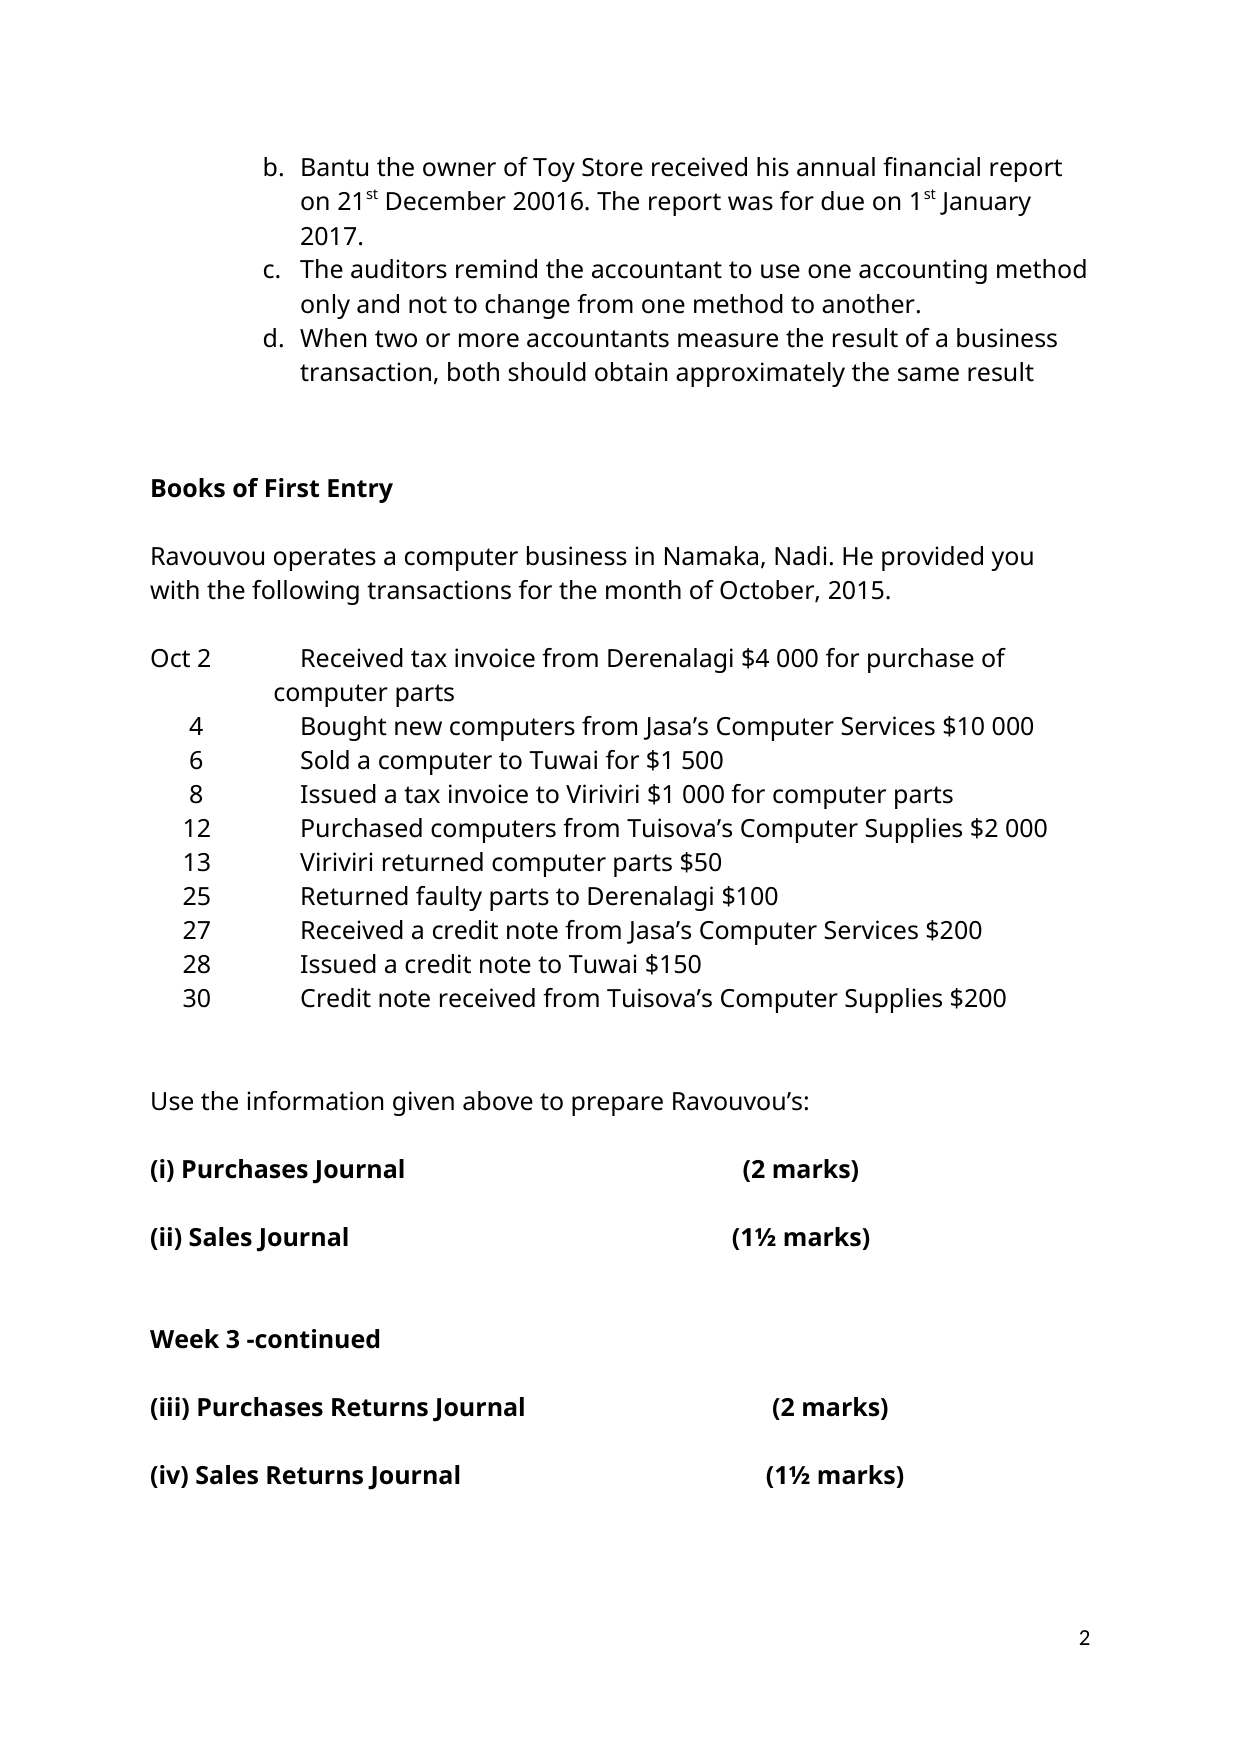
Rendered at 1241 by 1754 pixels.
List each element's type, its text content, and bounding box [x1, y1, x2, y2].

text Ravouvou operates a computer business in Namaka, Nadi. He provided you [150, 538, 1090, 572]
text 12 Purchased computers from Tuisova’s Computer Supplies $2 000 [150, 811, 1090, 845]
text 25 Returned faulty parts to Derenalagi $100 [150, 879, 1090, 913]
text 8 Issued a tax invoice to Viriviri $1 000 for computer parts [150, 777, 1090, 811]
text (i) Purchases Journal (2 marks) [150, 1151, 1090, 1186]
text with the following transactions for the month of October, 2015. [150, 572, 1090, 606]
text Books of First Entry [150, 470, 1090, 504]
text 28 Issued a credit note to Tuwai $150 [150, 947, 1090, 981]
text Week 3 -continued [150, 1322, 1090, 1356]
text Use the information given above to prepare Ravouvou’s: [150, 1083, 1090, 1117]
list The auditors remind the accountant to use one accounting method only and not to change from one method to another. [262, 252, 1090, 320]
text (iv) Sales Returns Journal (1½ marks) [150, 1458, 1090, 1492]
list Bantu the owner of Toy Store received his annual financial report on 21st December 20016. The report was for due on 1st January 2017. [262, 150, 1090, 252]
text 4 Bought new computers from Jasa’s Computer Services $10 000 [150, 709, 1090, 743]
text 13 Viriviri returned computer parts $50 [150, 845, 1090, 879]
text 30 Credit note received from Tuisova’s Computer Supplies $200 [150, 981, 1090, 1015]
text (iii) Purchases Returns Journal (2 marks) [150, 1390, 1090, 1424]
text (ii) Sales Journal (1½ marks) [150, 1219, 1090, 1254]
text 6 Sold a computer to Tuwai for $1 500 [150, 743, 1090, 777]
text computer parts [150, 674, 1090, 709]
text Oct 2 Received tax invoice from Derenalagi $4 000 for purchase of [150, 641, 1090, 674]
list When two or more accountants measure the result of a business transaction, both should obtain approximately the same result [262, 320, 1090, 388]
text 27 Received a credit note from Jasa’s Computer Services $200 [150, 913, 1090, 947]
